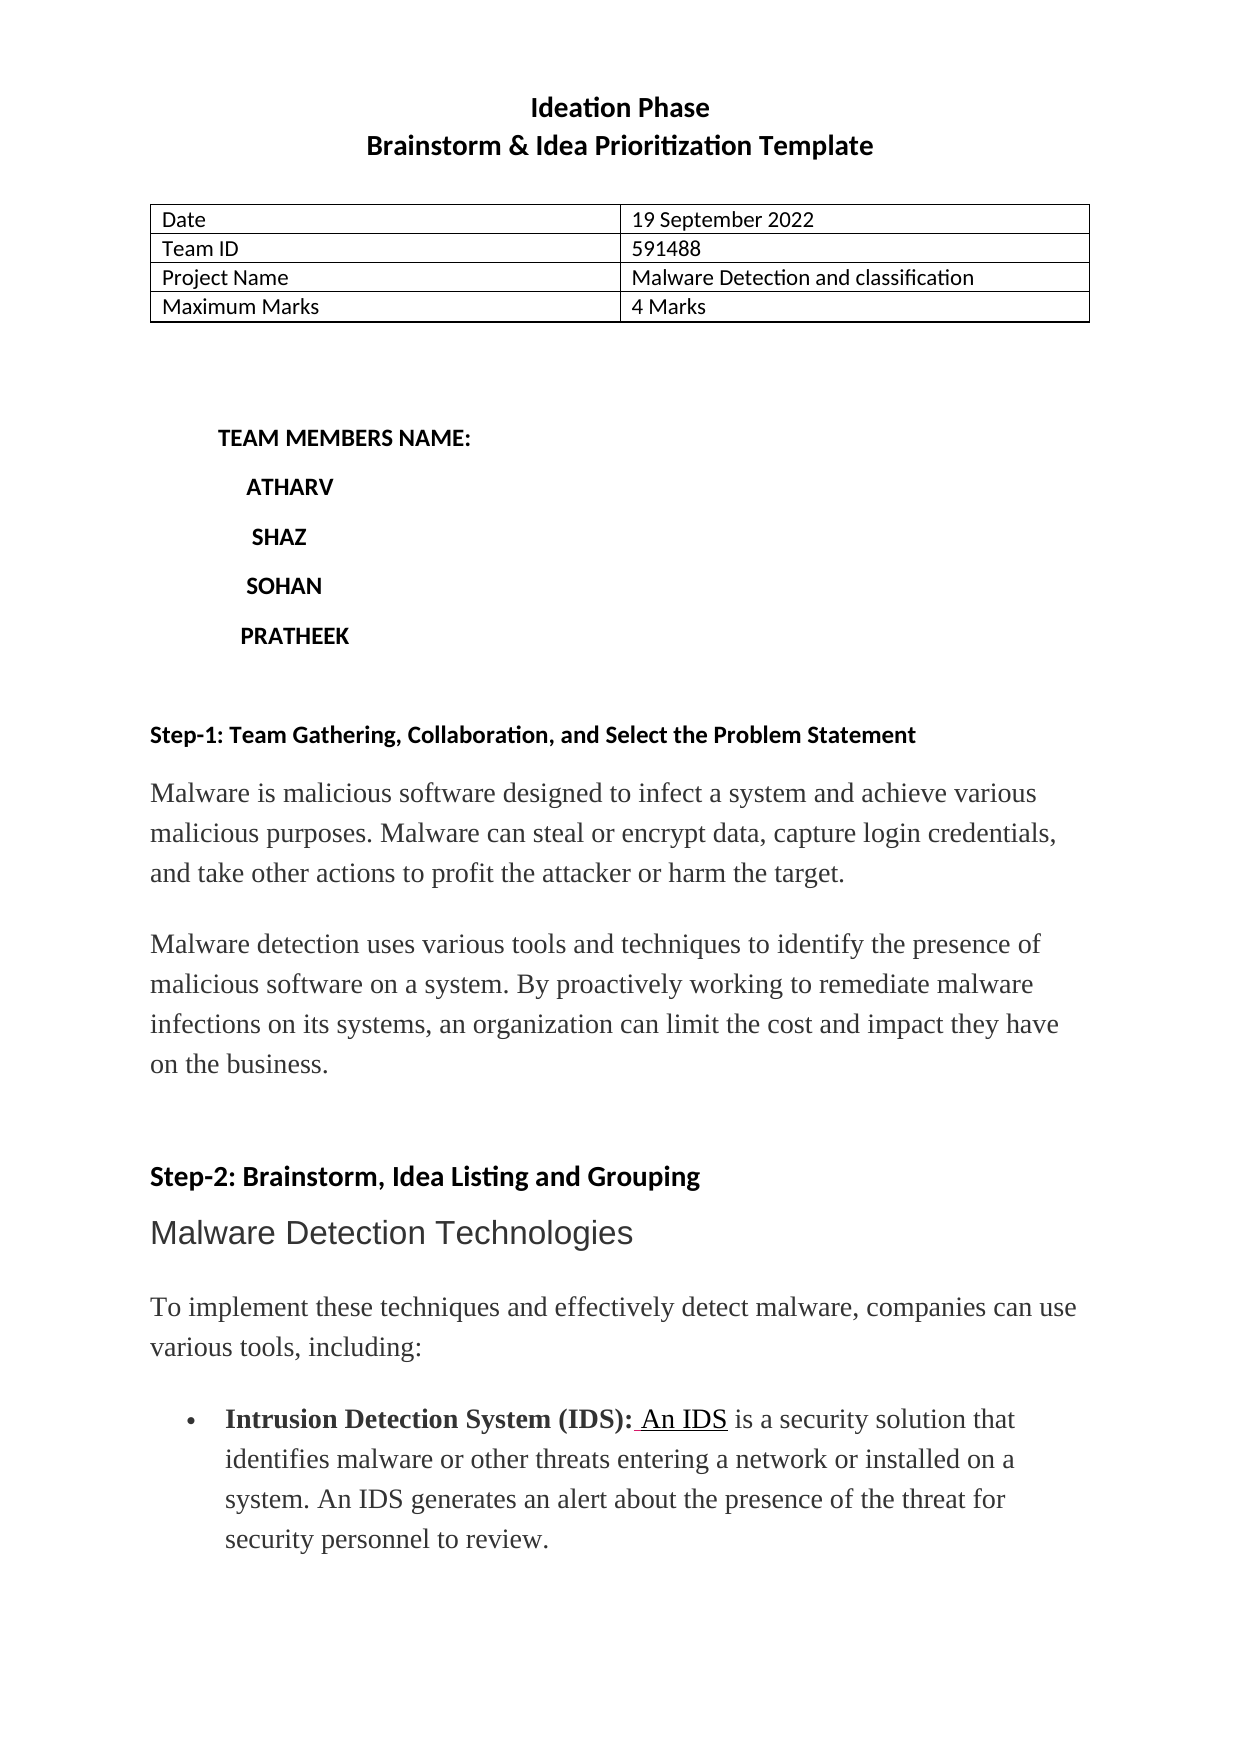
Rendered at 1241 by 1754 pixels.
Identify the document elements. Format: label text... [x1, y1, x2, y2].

table_cell 4 Marks [621, 292, 1089, 321]
text Malware detection uses various tools and techniques to identify the presence of malicious software on a system. By proactively working to remediate malware infections on its systems, an organization can limit the cost and impact they have on the business. [150, 920, 1090, 1080]
text PRATHEEK [150, 620, 1090, 651]
text Malware is malicious software designed to infect a system and achieve various malicious purposes. Malware can steal or encrypt data, capture login credentials, and take other actions to profit the attacker or harm the target. [150, 769, 1090, 889]
text ATHARV [150, 471, 1090, 502]
text Ideation Phase [150, 89, 1090, 124]
text To implement these techniques and effectively detect malware, companies can use various tools, including: [150, 1283, 1090, 1363]
text SHAZ [150, 521, 1090, 551]
table_cell Team ID [151, 234, 620, 262]
table_cell 591488 [621, 234, 1089, 262]
list Intrusion Detection System (IDS): An IDS is a security solution that identifies malware or other threats entering a network or installed on a system. An IDS generates an alert about the presence of the threat for security personnel to review. [187, 1394, 1090, 1554]
table_header 19 September 2022 [621, 205, 1089, 233]
table_cell Project Name [151, 263, 620, 291]
text Step-2: Brainstorm, Idea Listing and Grouping [150, 1158, 1090, 1194]
text SOHAN [150, 570, 1090, 601]
table_cell Maximum Marks [151, 292, 620, 321]
table_header Date [151, 205, 620, 233]
text Step-1: Team Gathering, Collaboration, and Select the Problem Statement [150, 719, 1090, 750]
text Brainstorm & Idea Prioritization Template [150, 127, 1090, 163]
table_cell Malware Detection and classification [621, 263, 1089, 291]
text TEAM MEMBERS NAME: [150, 422, 1090, 452]
subtitle Malware Detection Technologies [150, 1213, 1090, 1252]
